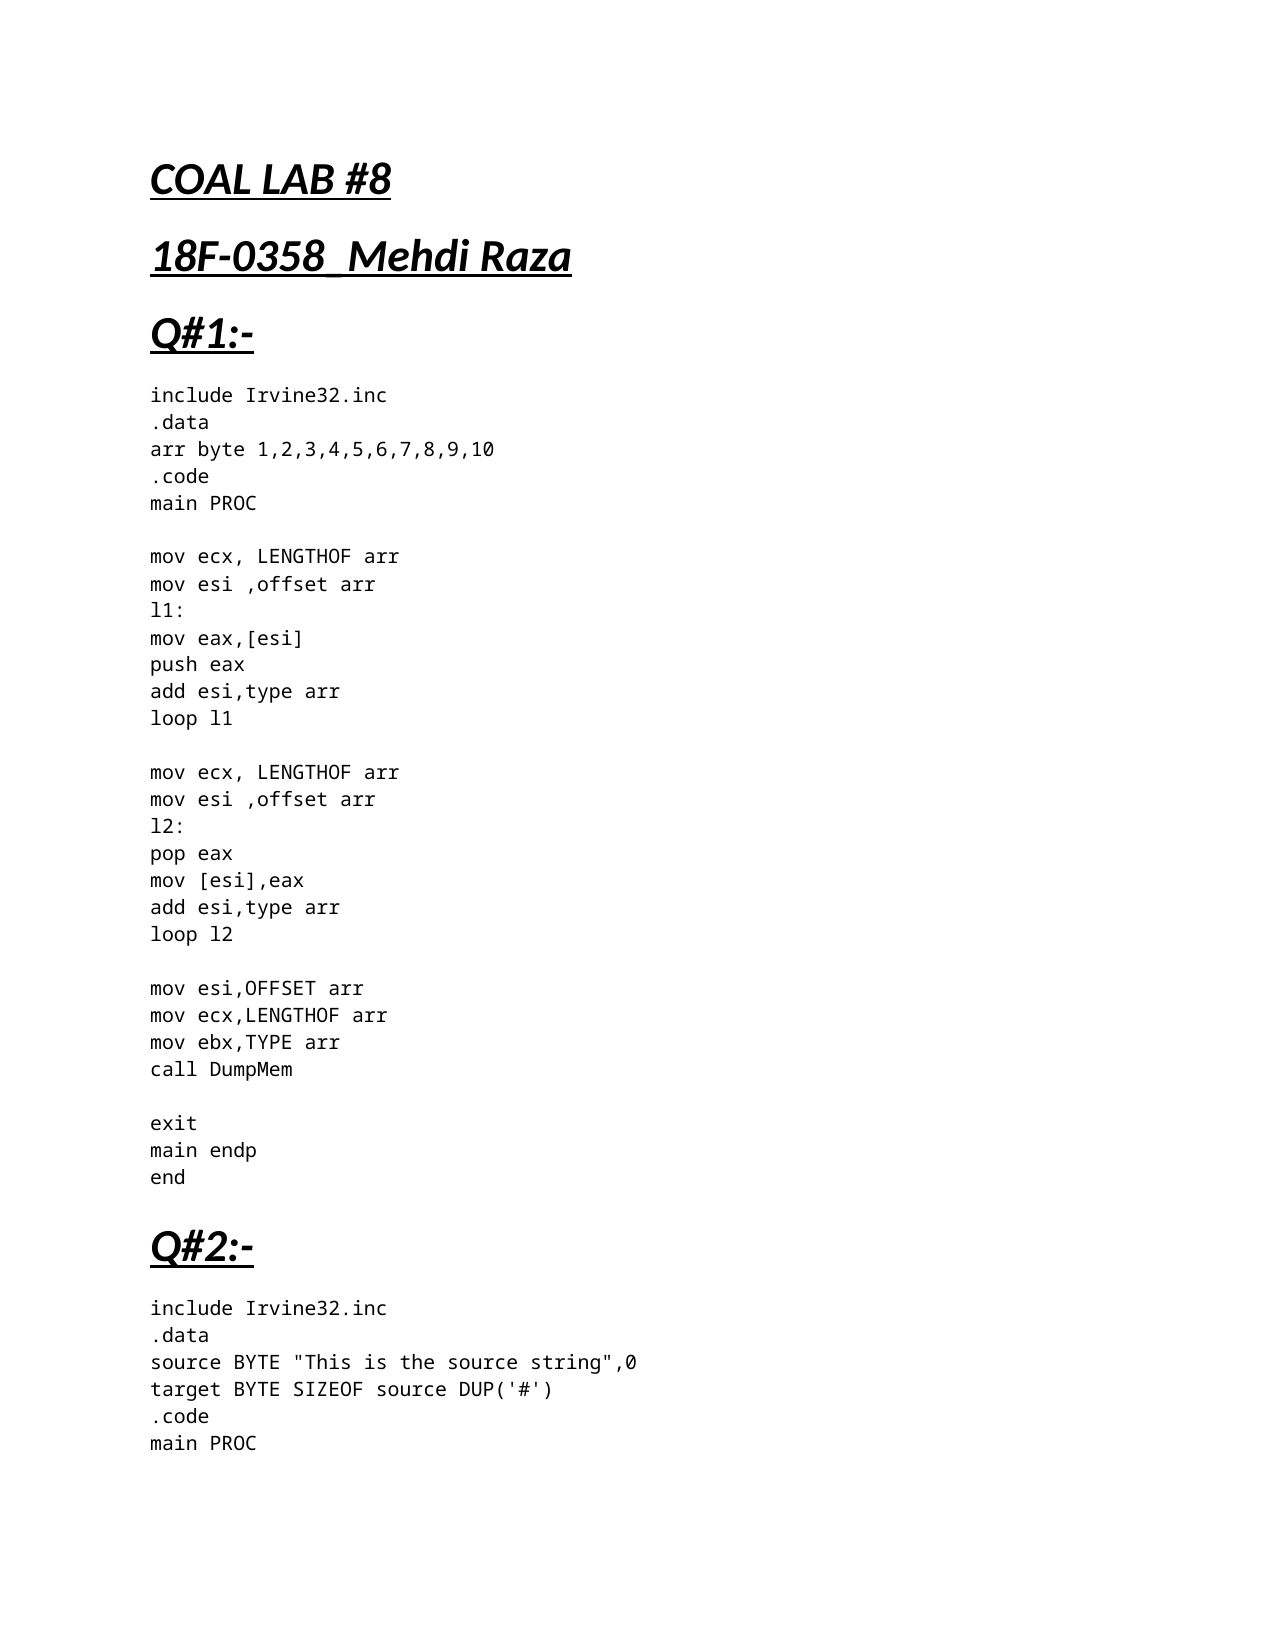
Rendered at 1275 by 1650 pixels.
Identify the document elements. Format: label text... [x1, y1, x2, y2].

text loop l2 [150, 921, 1125, 947]
text include Irvine32.inc [150, 381, 1125, 408]
text mov eax,[esi] [150, 624, 1125, 651]
text pop eax [150, 839, 1125, 867]
text .code [150, 1402, 1125, 1429]
text mov [esi],eax [150, 867, 1125, 893]
text mov esi ,offset arr [150, 570, 1125, 597]
text mov ecx, LENGTHOF arr [150, 759, 1125, 786]
text include Irvine32.inc [150, 1294, 1125, 1321]
text loop l1 [150, 705, 1125, 732]
text exit [150, 1109, 1125, 1136]
text Q#2:- [150, 1217, 1125, 1273]
text mov ebx,TYPE arr [150, 1028, 1125, 1055]
text mov esi ,offset arr [150, 786, 1125, 813]
text end [150, 1163, 1125, 1190]
text .data [150, 408, 1125, 435]
text push eax [150, 651, 1125, 678]
text target BYTE SIZEOF source DUP('#') [150, 1375, 1125, 1402]
text main PROC [150, 489, 1125, 516]
text Q#1:- [150, 304, 1125, 360]
text l1: [150, 597, 1125, 624]
text .code [150, 462, 1125, 489]
text .data [150, 1321, 1125, 1348]
text mov esi,OFFSET arr [150, 974, 1125, 1001]
text COAL LAB #8 [150, 150, 1125, 206]
text l2: [150, 813, 1125, 839]
text main endp [150, 1136, 1125, 1163]
text add esi,type arr [150, 893, 1125, 921]
text 18F-0358_Mehdi Raza [150, 227, 1125, 283]
text mov ecx, LENGTHOF arr [150, 543, 1125, 570]
text add esi,type arr [150, 678, 1125, 705]
text main PROC [150, 1429, 1125, 1456]
text source BYTE "This is the source string",0 [150, 1348, 1125, 1375]
text call DumpMem [150, 1055, 1125, 1082]
text mov ecx,LENGTHOF arr [150, 1001, 1125, 1028]
text arr byte 1,2,3,4,5,6,7,8,9,10 [150, 435, 1125, 462]
